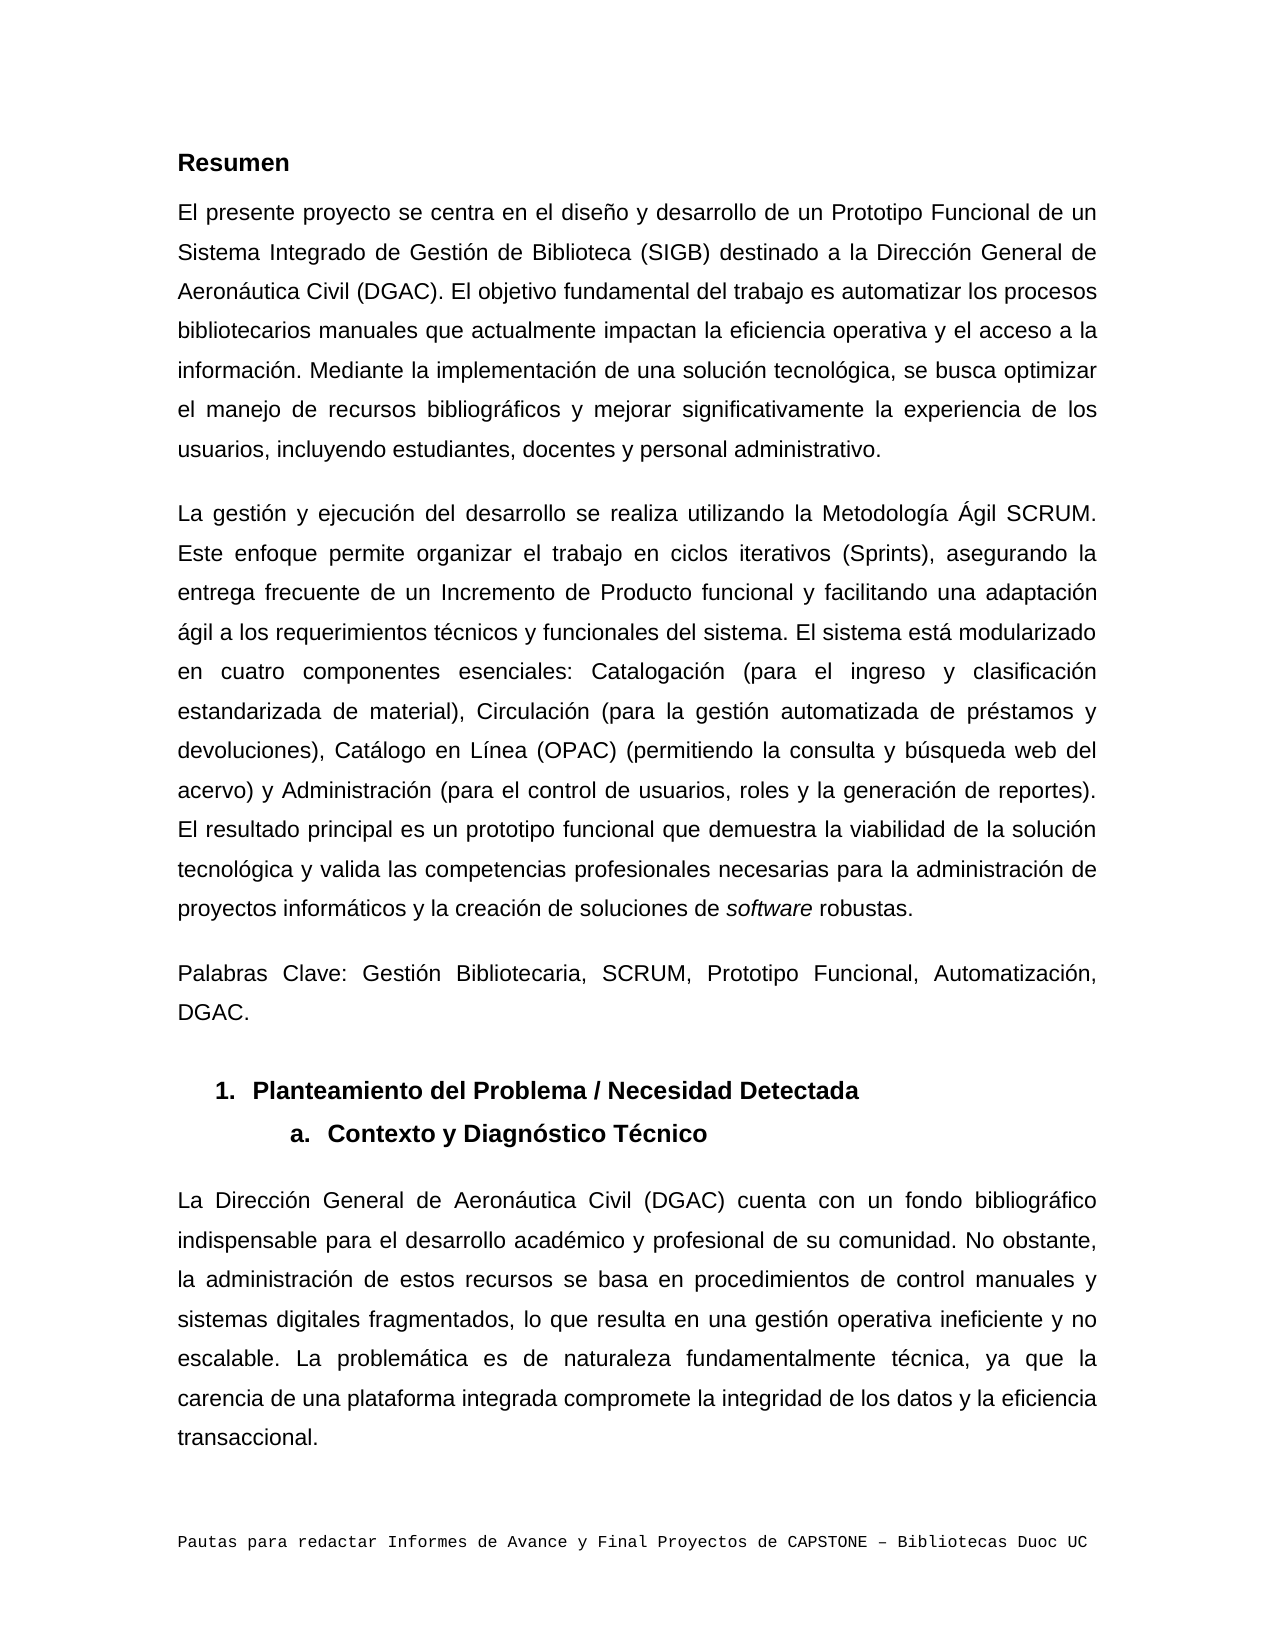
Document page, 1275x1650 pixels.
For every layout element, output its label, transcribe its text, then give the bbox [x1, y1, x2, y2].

subtitle Planteamiento del Problema / Necesidad Detectada [215, 1076, 1098, 1105]
subtitle Resumen [177, 148, 1098, 176]
text La gestión y ejecución del desarrollo se realiza utilizando la Metodología Ágil SCRUM. Este enfoque permite organizar el trabajo en ciclos iterativos (Sprints), asegurando la entrega frecuente de un Incremento de Producto funcional y facilitando una adaptación ágil a los requerimientos técnicos y funcionales del sistema. El sistema está modularizado en cuatro componentes esenciales: Catalogación (para el ingreso y clasificación estandarizada de material), Circulación (para la gestión automatizada de préstamos y devoluciones), Catálogo en Línea (OPAC) (permitiendo la consulta y búsqueda web del acervo) y Administración (para el control de usuarios, roles y la generación de reportes). El resultado principal es un prototipo funcional que demuestra la viabilidad de la solución tecnológica y valida las competencias profesionales necesarias para la administración de proyectos informáticos y la creación de soluciones de software robustas. [177, 500, 1098, 922]
text El presente proyecto se centra en el diseño y desarrollo de un Prototipo Funcional de un Sistema Integrado de Gestión de Biblioteca (SIGB) destinado a la Dirección General de Aeronáutica Civil (DGAC). El objetivo fundamental del trabajo es automatizar los procesos bibliotecarios manuales que actualmente impactan la eficiencia operativa y el acceso a la información. Mediante la implementación de una solución tecnológica, se busca optimizar el manejo de recursos bibliográficos y mejorar significativamente la experiencia de los usuarios, incluyendo estudiantes, docentes y personal administrativo. [177, 199, 1098, 462]
text La Dirección General de Aeronáutica Civil (DGAC) cuenta con un fondo bibliográfico indispensable para el desarrollo académico y profesional de su comunidad. No obstante, la administración de estos recursos se basa en procedimientos de control manuales y sistemas digitales fragmentados, lo que resulta en una gestión operativa ineficiente y no escalable. La problemática es de naturaleza fundamentalmente técnica, ya que la carencia de una plataforma integrada compromete la integridad de los datos y la eficiencia transaccional. [177, 1187, 1098, 1451]
text Palabras Clave: Gestión Bibliotecaria, SCRUM, Prototipo Funcional, Automatización, DGAC. [177, 960, 1098, 1026]
subtitle Contexto y Diagnóstico Técnico [290, 1119, 1098, 1148]
